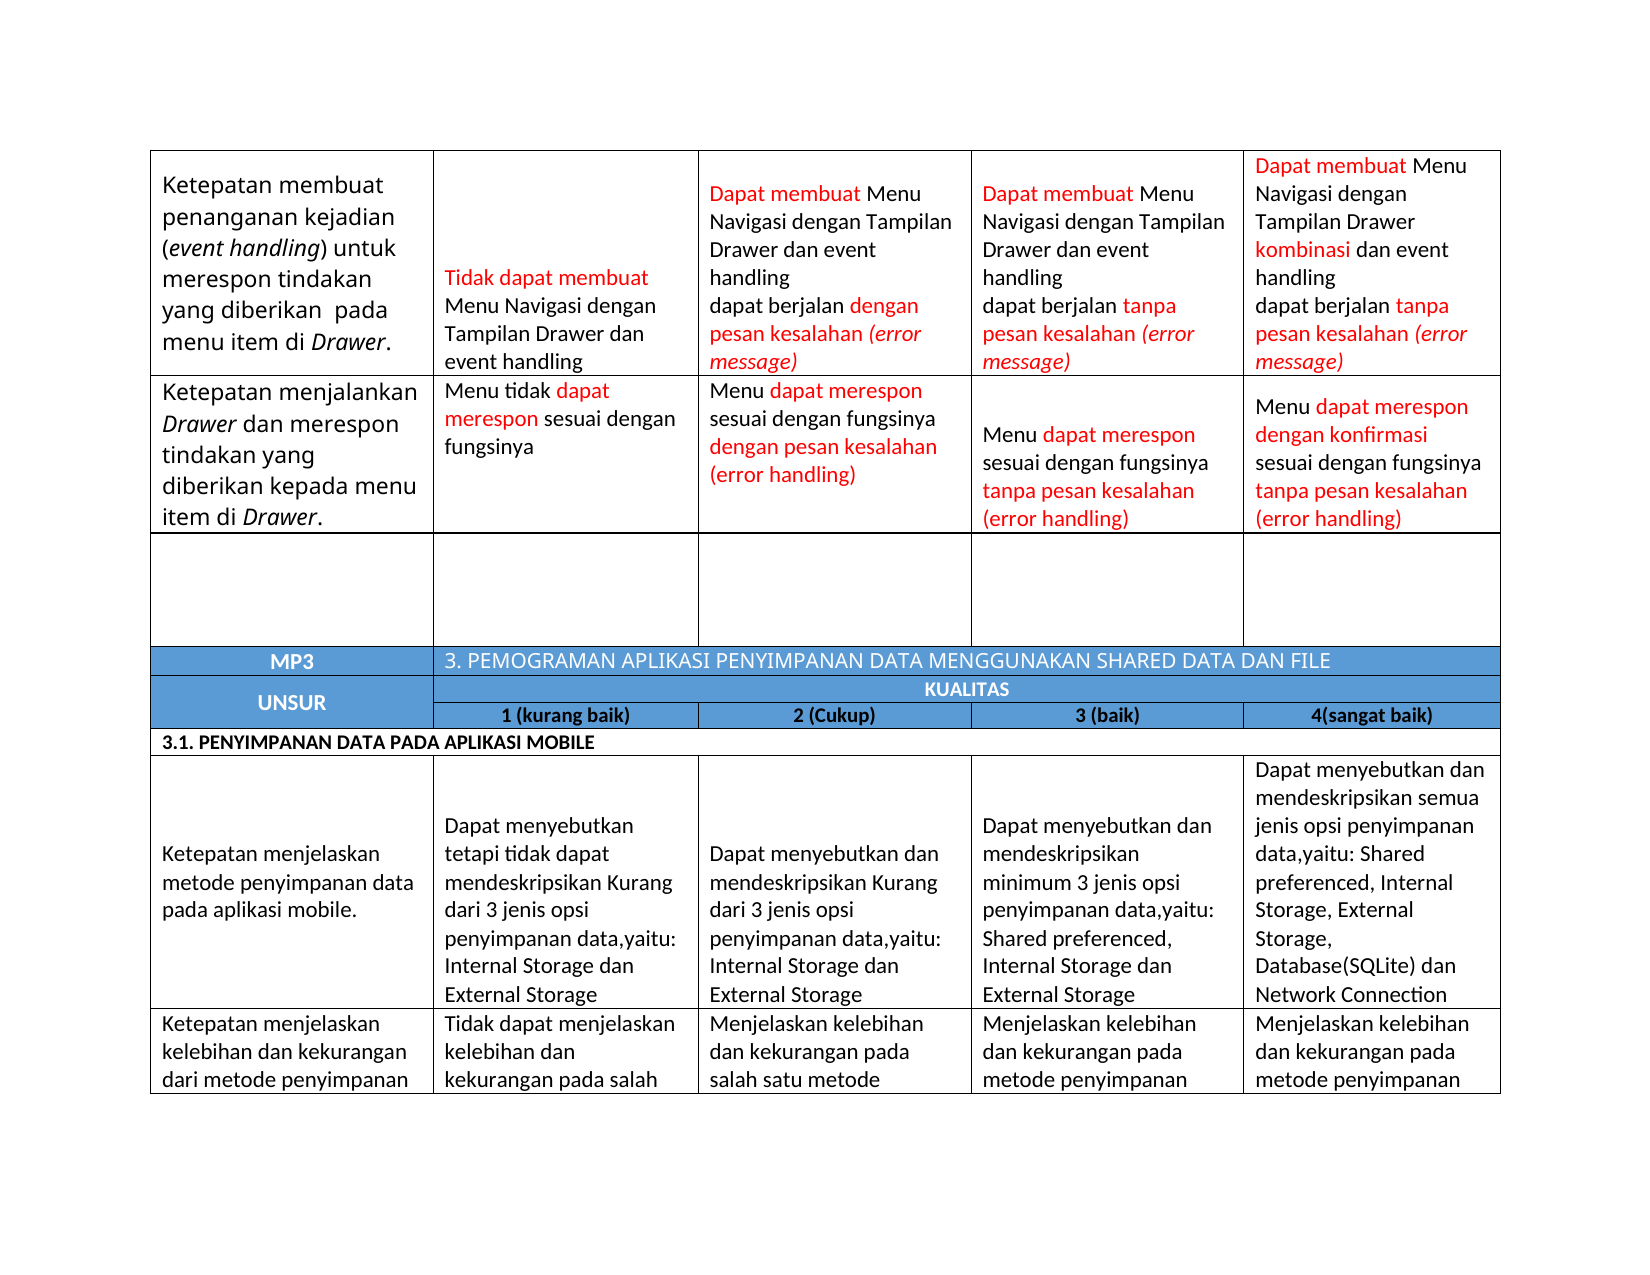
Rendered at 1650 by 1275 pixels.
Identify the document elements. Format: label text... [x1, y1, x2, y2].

table_cell [151, 534, 433, 646]
table_cell 4(sangat baik) [1244, 703, 1500, 728]
table_cell Ketepatan menjelaskan metode penyimpanan data pada aplikasi mobile. [151, 756, 433, 1008]
table_cell Tidak dapat membuat Menu Navigasi dengan Tampilan Drawer dan event handling [434, 151, 698, 375]
table_cell Dapat membuat Menu Navigasi dengan Tampilan Drawer dan event handling dapat berjalan dengan pesan kesalahan (error message) [699, 151, 971, 375]
table_cell KUALITAS [434, 676, 1500, 702]
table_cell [972, 1009, 1243, 1093]
table_cell [972, 534, 1243, 646]
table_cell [1244, 1009, 1500, 1093]
table_cell UNSUR [151, 676, 433, 728]
table_cell Menu dapat merespon dengan konfirmasi sesuai dengan fungsinya tanpa pesan kesalahan (error handling) [1244, 376, 1500, 532]
table_cell MP3 [151, 647, 433, 675]
table_cell [434, 534, 698, 646]
table_cell 3 (baik) [972, 703, 1243, 728]
table_cell 2 (Cukup) [699, 703, 971, 728]
table_cell Dapat membuat Menu Navigasi dengan Tampilan Drawer kombinasi dan event handling dapat berjalan tanpa pesan kesalahan (error message) [1244, 151, 1500, 375]
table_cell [151, 1009, 433, 1093]
table_cell Ketepatan membuat penanganan kejadian (event handling) untuk merespon tindakan yang diberikan pada menu item di Drawer. [151, 151, 433, 375]
table_cell Ketepatan menjalankan Drawer dan merespon tindakan yang diberikan kepada menu item di Drawer. [151, 376, 433, 532]
table_cell 3. PEMOGRAMAN APLIKASI PENYIMPANAN DATA MENGGUNAKAN SHARED DATA DAN FILE [434, 647, 1500, 675]
table_cell Menu tidak dapat merespon sesuai dengan fungsinya [434, 376, 698, 532]
table_cell Menu dapat merespon sesuai dengan fungsinya tanpa pesan kesalahan (error handling) [972, 376, 1243, 532]
table_cell [699, 534, 971, 646]
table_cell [434, 1009, 698, 1093]
table_cell Dapat menyebutkan dan mendeskripsikan minimum 3 jenis opsi penyimpanan data,yaitu: Shared preferenced, Internal Storage dan External Storage [972, 756, 1243, 1008]
table_cell Dapat menyebutkan tetapi tidak dapat mendeskripsikan Kurang dari 3 jenis opsi penyimpanan data,yaitu: Internal Storage dan External Storage [434, 756, 698, 1008]
table_cell Dapat menyebutkan dan mendeskripsikan semua jenis opsi penyimpanan data,yaitu: Shared preferenced, Internal Storage, External Storage, Database(SQLite) dan Network Connection [1244, 756, 1500, 1008]
table_cell [1244, 534, 1500, 646]
table_cell Dapat membuat Menu Navigasi dengan Tampilan Drawer dan event handling dapat berjalan tanpa pesan kesalahan (error message) [972, 151, 1243, 375]
table_cell Dapat menyebutkan dan mendeskripsikan Kurang dari 3 jenis opsi penyimpanan data,yaitu: Internal Storage dan External Storage [699, 756, 971, 1008]
table_cell 3.1. PENYIMPANAN DATA PADA APLIKASI MOBILE [151, 729, 1500, 754]
table_cell Menu dapat merespon sesuai dengan fungsinya dengan pesan kesalahan (error handling) [699, 376, 971, 532]
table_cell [699, 1009, 971, 1093]
table_cell 1 (kurang baik) [434, 703, 698, 728]
